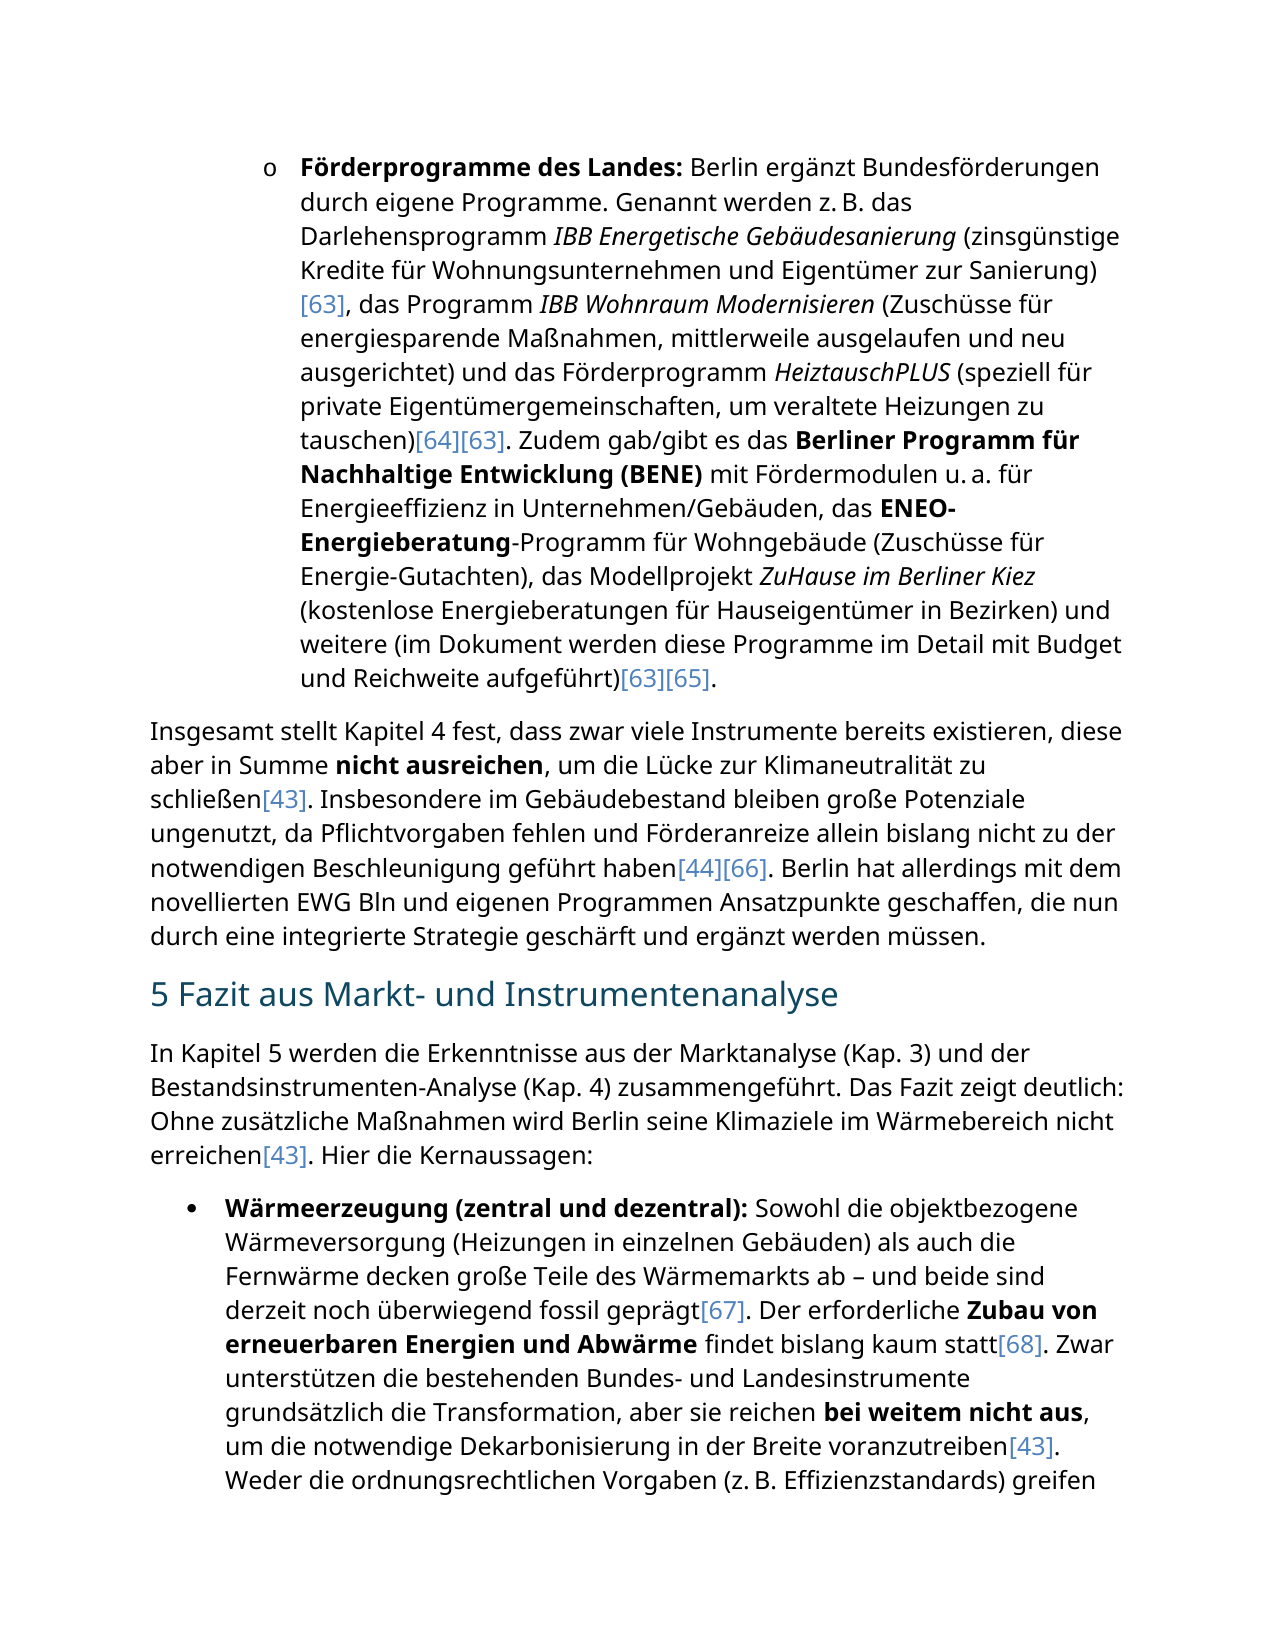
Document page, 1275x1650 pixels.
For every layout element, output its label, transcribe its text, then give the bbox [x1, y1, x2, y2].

list Förderprogramme des Landes: Berlin ergänzt Bundesförderungen durch eigene Programme. Genannt werden z. B. das Darlehensprogramm IBB Energetische Gebäudesanierung (zinsgünstige Kredite für Wohnungsunternehmen und Eigentümer zur Sanierung)[63], das Programm IBB Wohnraum Modernisieren (Zuschüsse für energiesparende Maßnahmen, mittlerweile ausgelaufen und neu ausgerichtet) und das Förderprogramm HeiztauschPLUS (speziell für private Eigentümergemeinschaften, um veraltete Heizungen zu tauschen)[64][63]. Zudem gab/gibt es das Berliner Programm für Nachhaltige Entwicklung (BENE) mit Fördermodulen u. a. für Energieeffizienz in Unternehmen/Gebäuden, das ENEO-Energieberatung-Programm für Wohngebäude (Zuschüsse für Energie-Gutachten), das Modellprojekt ZuHause im Berliner Kiez (kostenlose Energieberatungen für Hauseigentümer in Bezirken) und weitere (im Dokument werden diese Programme im Detail mit Budget und Reichweite aufgeführt)[63][65]. [262, 150, 1125, 695]
subtitle 5 Fazit aus Markt- und Instrumentenanalyse [150, 971, 1125, 1017]
text In Kapitel 5 werden die Erkenntnisse aus der Marktanalyse (Kap. 3) und der Bestandsinstrumenten-Analyse (Kap. 4) zusammengeführt. Das Fazit zeigt deutlich: Ohne zusätzliche Maßnahmen wird Berlin seine Klimaziele im Wärmebereich nicht erreichen[43]. Hier die Kernaussagen: [150, 1035, 1125, 1172]
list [187, 1190, 1125, 1497]
text Insgesamt stellt Kapitel 4 fest, dass zwar viele Instrumente bereits existieren, diese aber in Summe nicht ausreichen, um die Lücke zur Klimaneutralität zu schließen[43]. Insbesondere im Gebäudebestand bleiben große Potenziale ungenutzt, da Pflichtvorgaben fehlen und Förderanreize allein bislang nicht zu der notwendigen Beschleunigung geführt haben[44][66]. Berlin hat allerdings mit dem novellierten EWG Bln und eigenen Programmen Ansatzpunkte geschaffen, die nun durch eine integrierte Strategie geschärft und ergänzt werden müssen. [150, 714, 1125, 952]
